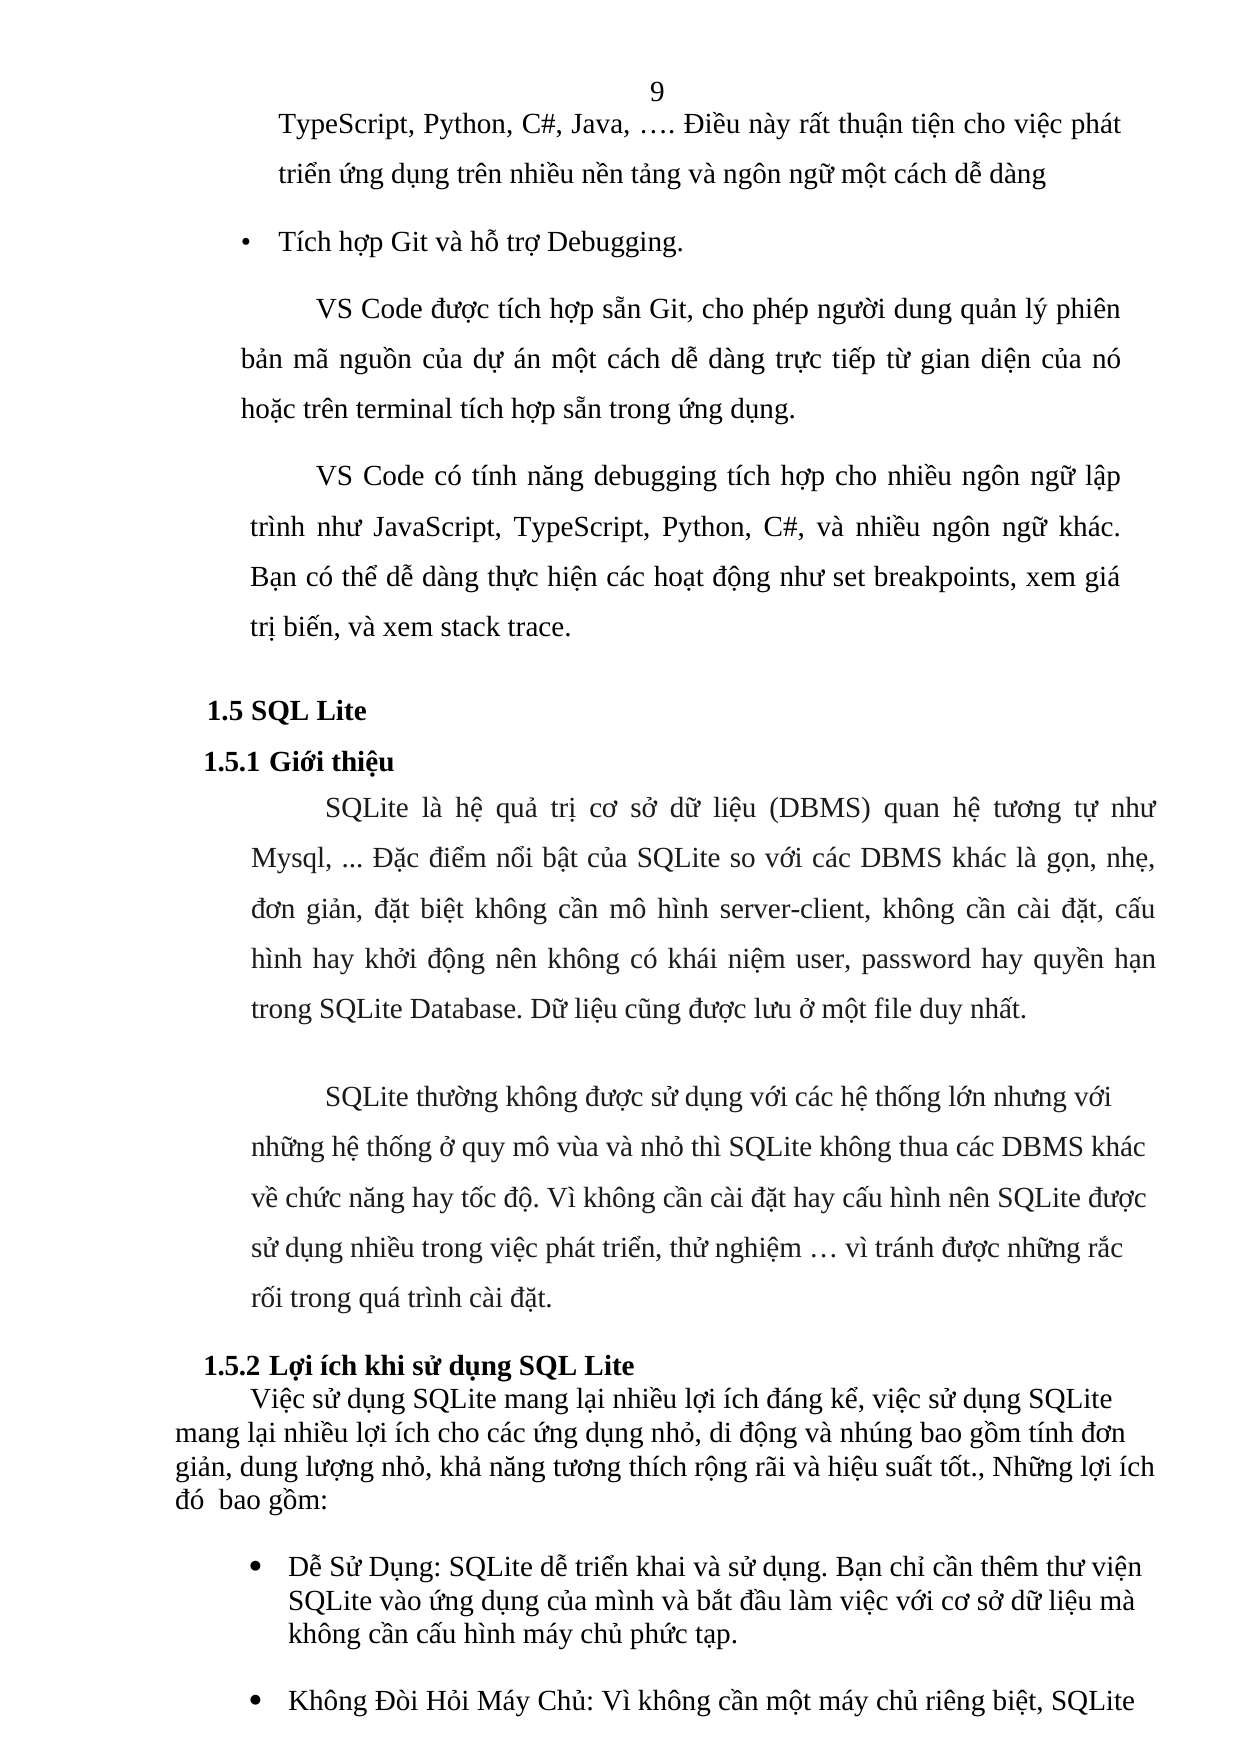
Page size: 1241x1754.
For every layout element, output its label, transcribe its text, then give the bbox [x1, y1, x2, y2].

subtitle SQL Lite [207, 693, 1157, 727]
text SQLite thường không được sử dụng với các hệ thống lớn nhưng với những hệ thống ở quy mô vùa và nhỏ thì SQLite không thua các DBMS khác về chức năng hay tốc độ. Vì không cần cài đặt hay cấu hình nên SQLite được sử dụng nhiều trong việc phát triển, thử nghiệm … vì tránh được những rắc rối trong quá trình cài đặt. [251, 1079, 1157, 1314]
text SQLite là hệ quả trị cơ sở dữ liệu (DBMS) quan hệ tương tự như Mysql, ... Đặc điểm nổi bật của SQLite so với các DBMS khác là gọn, nhẹ, đơn giản, đặt biệt không cần mô hình server-client, không cần cài đặt, cấu hình hay khởi động nên không có khái niệm user, password hay quyền hạn trong SQLite Database. Dữ liệu cũng được lưu ở một file duy nhất. [251, 790, 1157, 1025]
subtitle Lợi ích khi sử dụng SQL Lite [203, 1348, 1157, 1382]
text VS Code có tính năng debugging tích hợp cho nhiều ngôn ngữ lập trình như JavaScript, TypeScript, Python, C#, và nhiều ngôn ngữ khác. Bạn có thể dễ dàng thực hiện các hoạt động như set breakpoints, xem giá trị biến, và xem stack trace. [250, 458, 1122, 643]
subtitle Giới thiệu [203, 744, 1157, 778]
text Việc sử dụng SQLite mang lại nhiều lợi ích đáng kể, việc sử dụng SQLite mang lại nhiều lợi ích cho các ứng dụng nhỏ, di động và nhúng bao gồm tính đơn giản, dung lượng nhỏ, khả năng tương thích rộng rãi và hiệu suất tốt., Những lợi ích đó bao gồm: [175, 1382, 1157, 1516]
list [250, 1683, 1157, 1717]
list Dễ Sử Dụng: SQLite dễ triển khai và sử dụng. Bạn chỉ cần thêm thư viện SQLite vào ứng dụng của mình và bắt đầu làm việc với cơ sở dữ liệu mà không cần cấu hình máy chủ phức tạp. [250, 1549, 1157, 1650]
list Tích hợp Git và hỗ trợ Debugging. [241, 224, 1122, 257]
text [278, 106, 1122, 190]
text VS Code được tích hợp sẵn Git, cho phép người dung quản lý phiên bản mã nguồn của dự án một cách dễ dàng trực tiếp từ gian diện của nó hoặc trên terminal tích hợp sẵn trong ứng dụng. [241, 291, 1122, 425]
